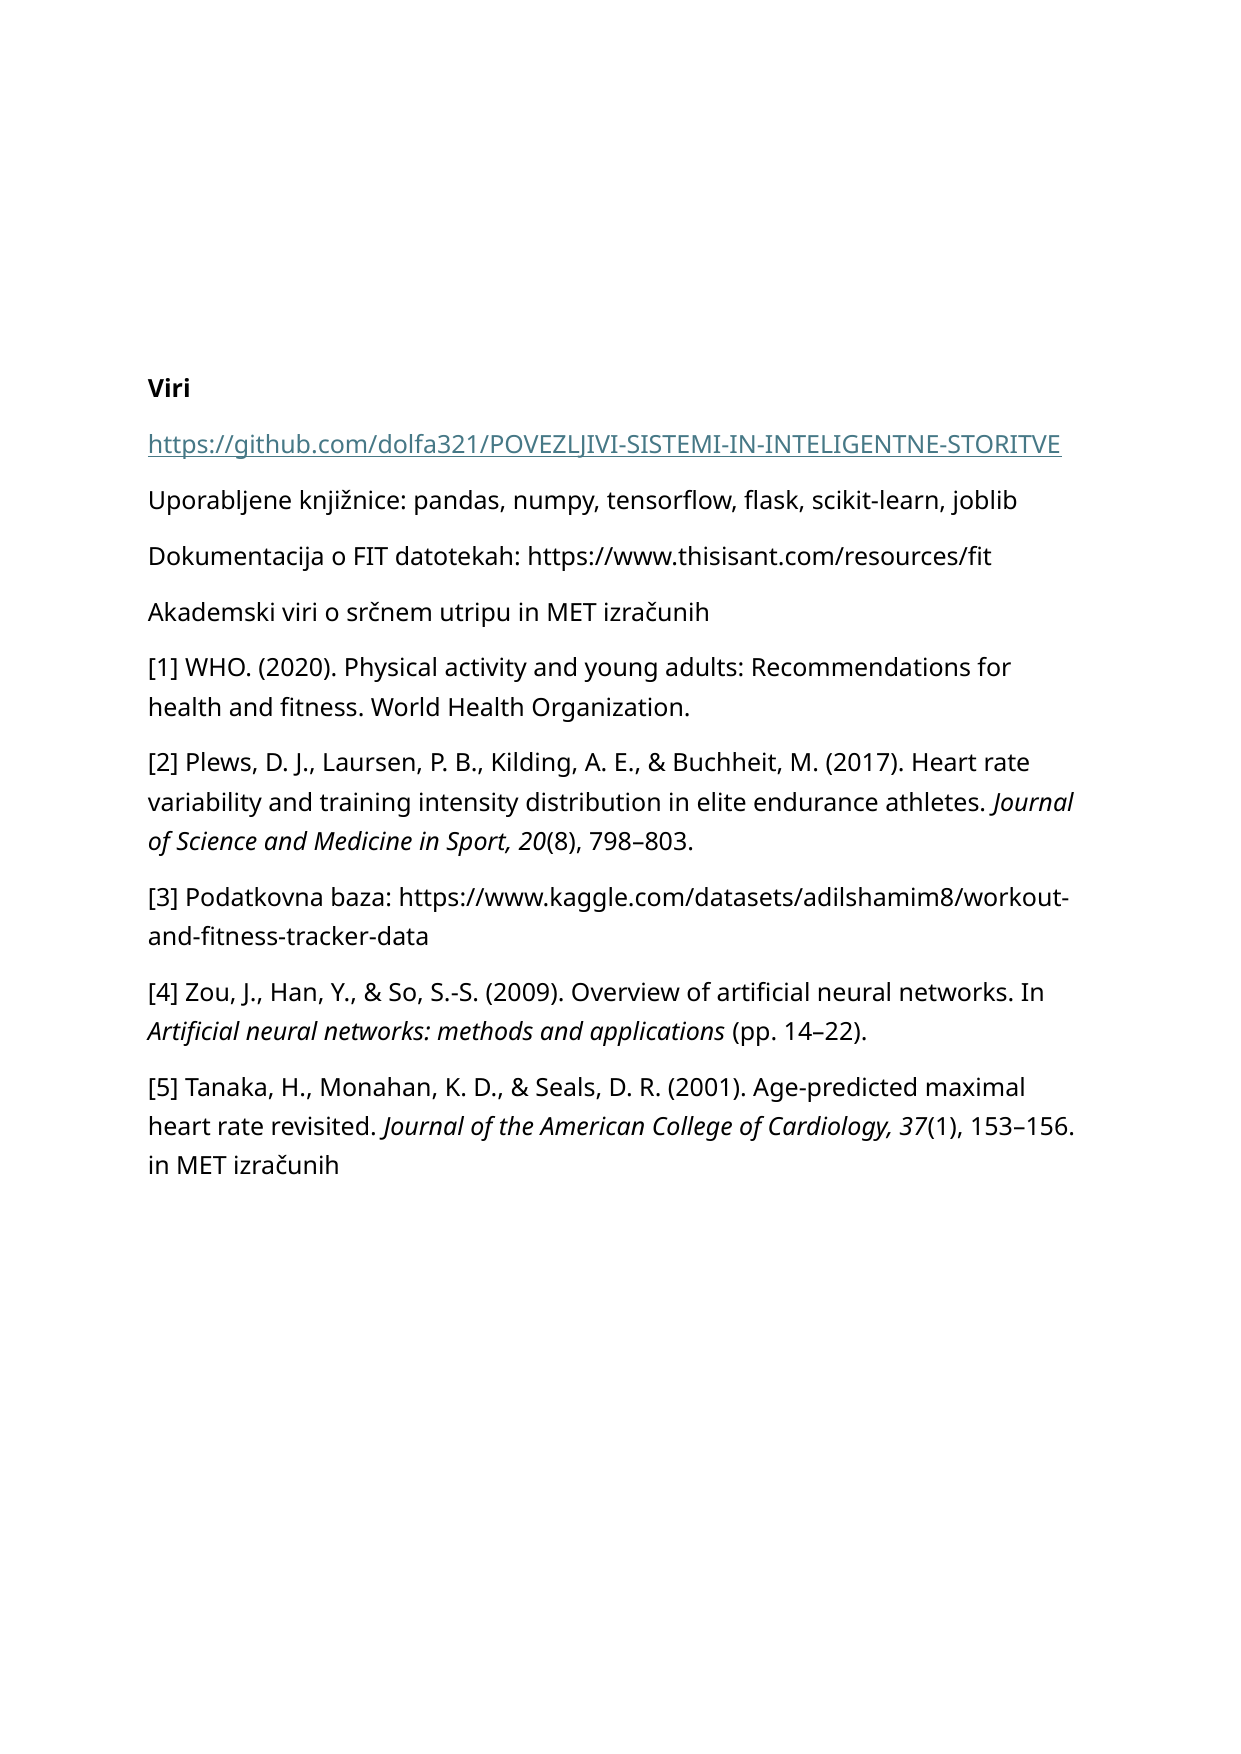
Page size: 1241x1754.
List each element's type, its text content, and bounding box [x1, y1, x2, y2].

text Uporabljene knjižnice: pandas, numpy, tensorflow, flask, scikit-learn, joblib [148, 483, 1093, 517]
text [4] Zou, J., Han, Y., & So, S.-S. (2009). Overview of artificial neural networks. In Artificial neural networks: methods and applications (pp. 14–22). [148, 974, 1093, 1047]
text [5] Tanaka, H., Monahan, K. D., & Seals, D. R. (2001). Age-predicted maximal heart rate revisited. Journal of the American College of Cardiology, 37(1), 153–156. in MET izračunih [148, 1069, 1093, 1182]
text https://github.com/dolfa321/POVEZLJIVI-SISTEMI-IN-INTELIGENTNE-STORITVE [148, 427, 1093, 461]
text [2] Plews, D. J., Laursen, P. B., Kilding, A. E., & Buchheit, M. (2017). Heart rate variability and training intensity distribution in elite endurance athletes. Journal of Science and Medicine in Sport, 20(8), 798–803. [148, 745, 1093, 857]
text Dokumentacija o FIT datotekah: https://www.thisisant.com/resources/fit [148, 538, 1093, 572]
text Viri [148, 371, 1093, 405]
text [3] Podatkovna baza: https://www.kaggle.com/datasets/adilshamim8/workout-and-fitness-tracker-data [148, 879, 1093, 952]
text [1] WHO. (2020). Physical activity and young adults: Recommendations for health and fitness. World Health Organization. [148, 650, 1093, 723]
text Akademski viri o srčnem utripu in MET izračunih [148, 594, 1093, 628]
